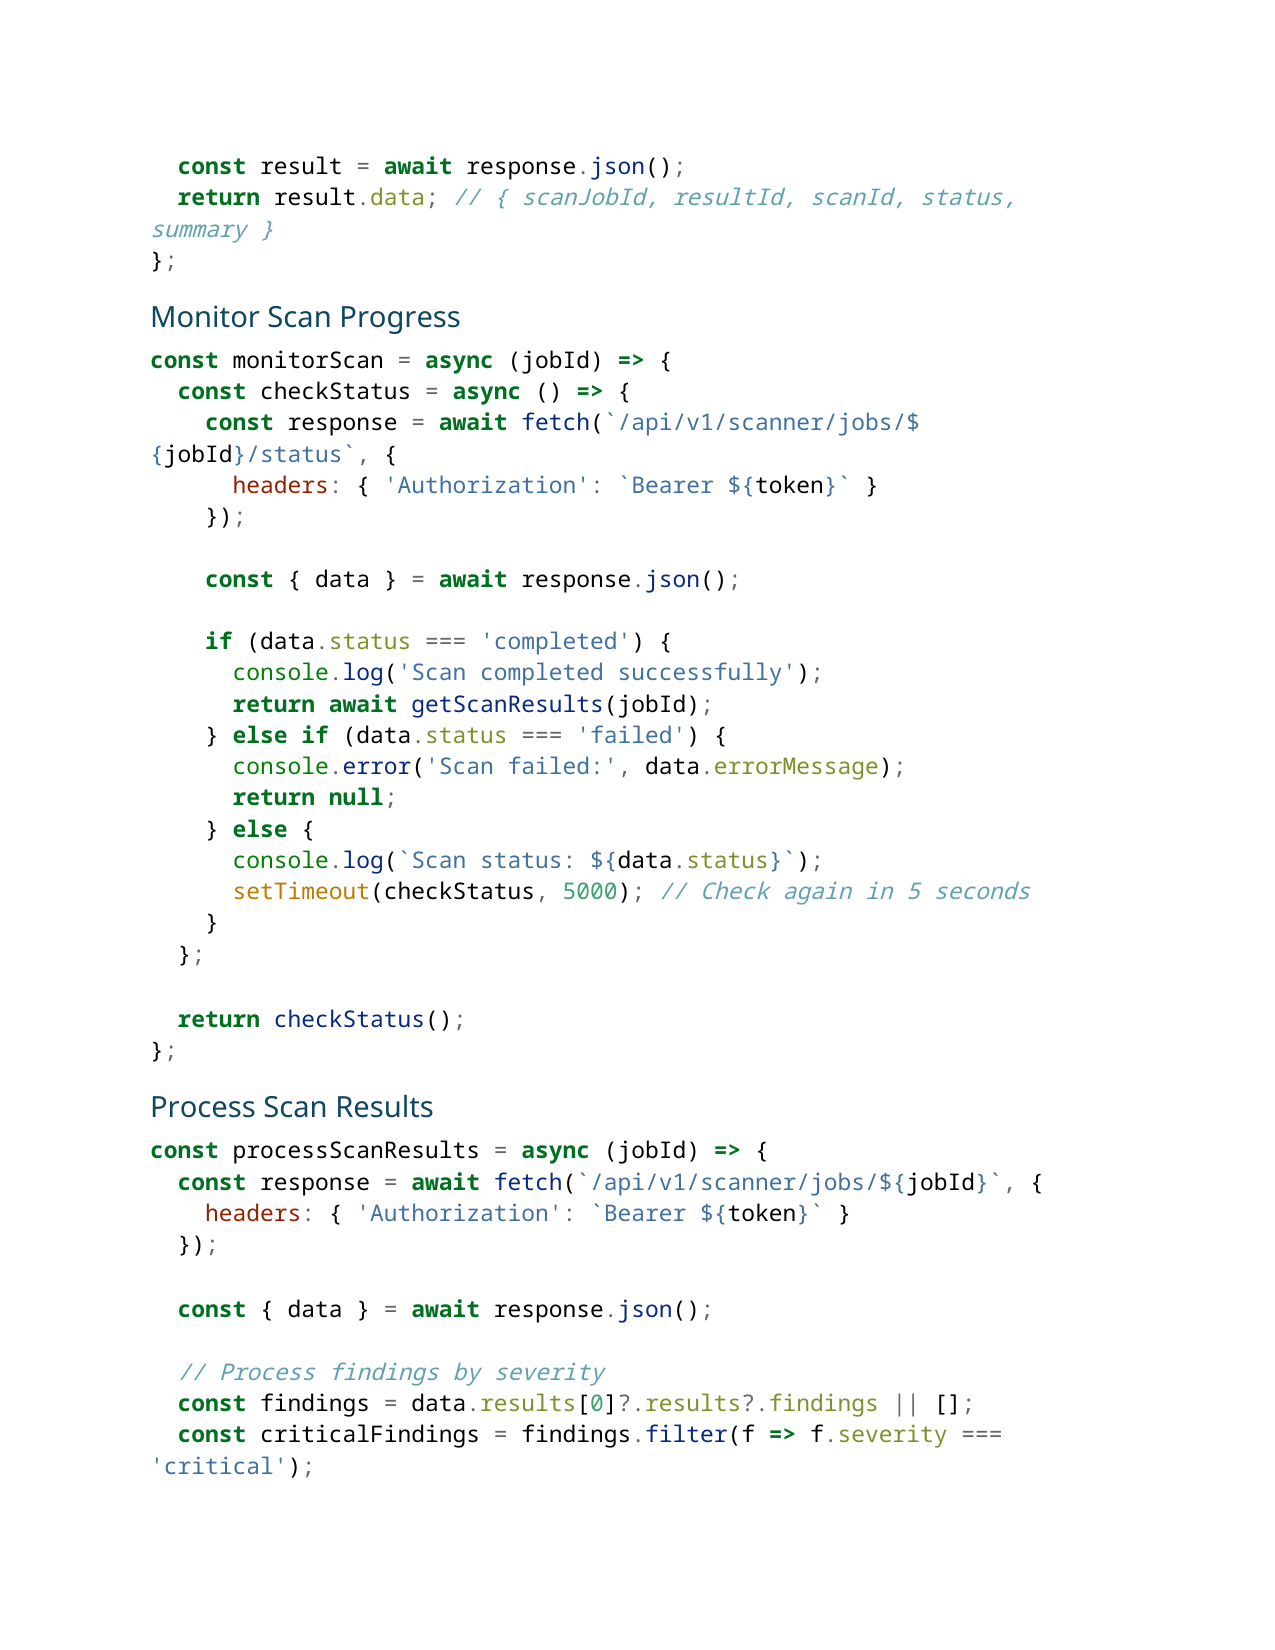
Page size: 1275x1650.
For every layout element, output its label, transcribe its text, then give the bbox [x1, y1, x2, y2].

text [150, 1134, 1125, 1481]
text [150, 150, 1125, 275]
subtitle Process Scan Results [150, 1086, 1125, 1126]
text const monitorScan = async (jobId) => { const checkStatus = async () => { const response = await fetch(`/api/v1/scanner/jobs/${jobId}/status`, { headers: { 'Authorization': `Bearer ${token}` } }); const { data } = await response.json(); if (data.status === 'completed') { console.log('Scan completed successfully'); return await getScanResults(jobId); } else if (data.status === 'failed') { console.error('Scan failed:', data.errorMessage); return null; } else { console.log(`Scan status: ${data.status}`); setTimeout(checkStatus, 5000); // Check again in 5 seconds } }; return checkStatus(); }; [150, 344, 1125, 1065]
subtitle Monitor Scan Progress [150, 296, 1125, 336]
